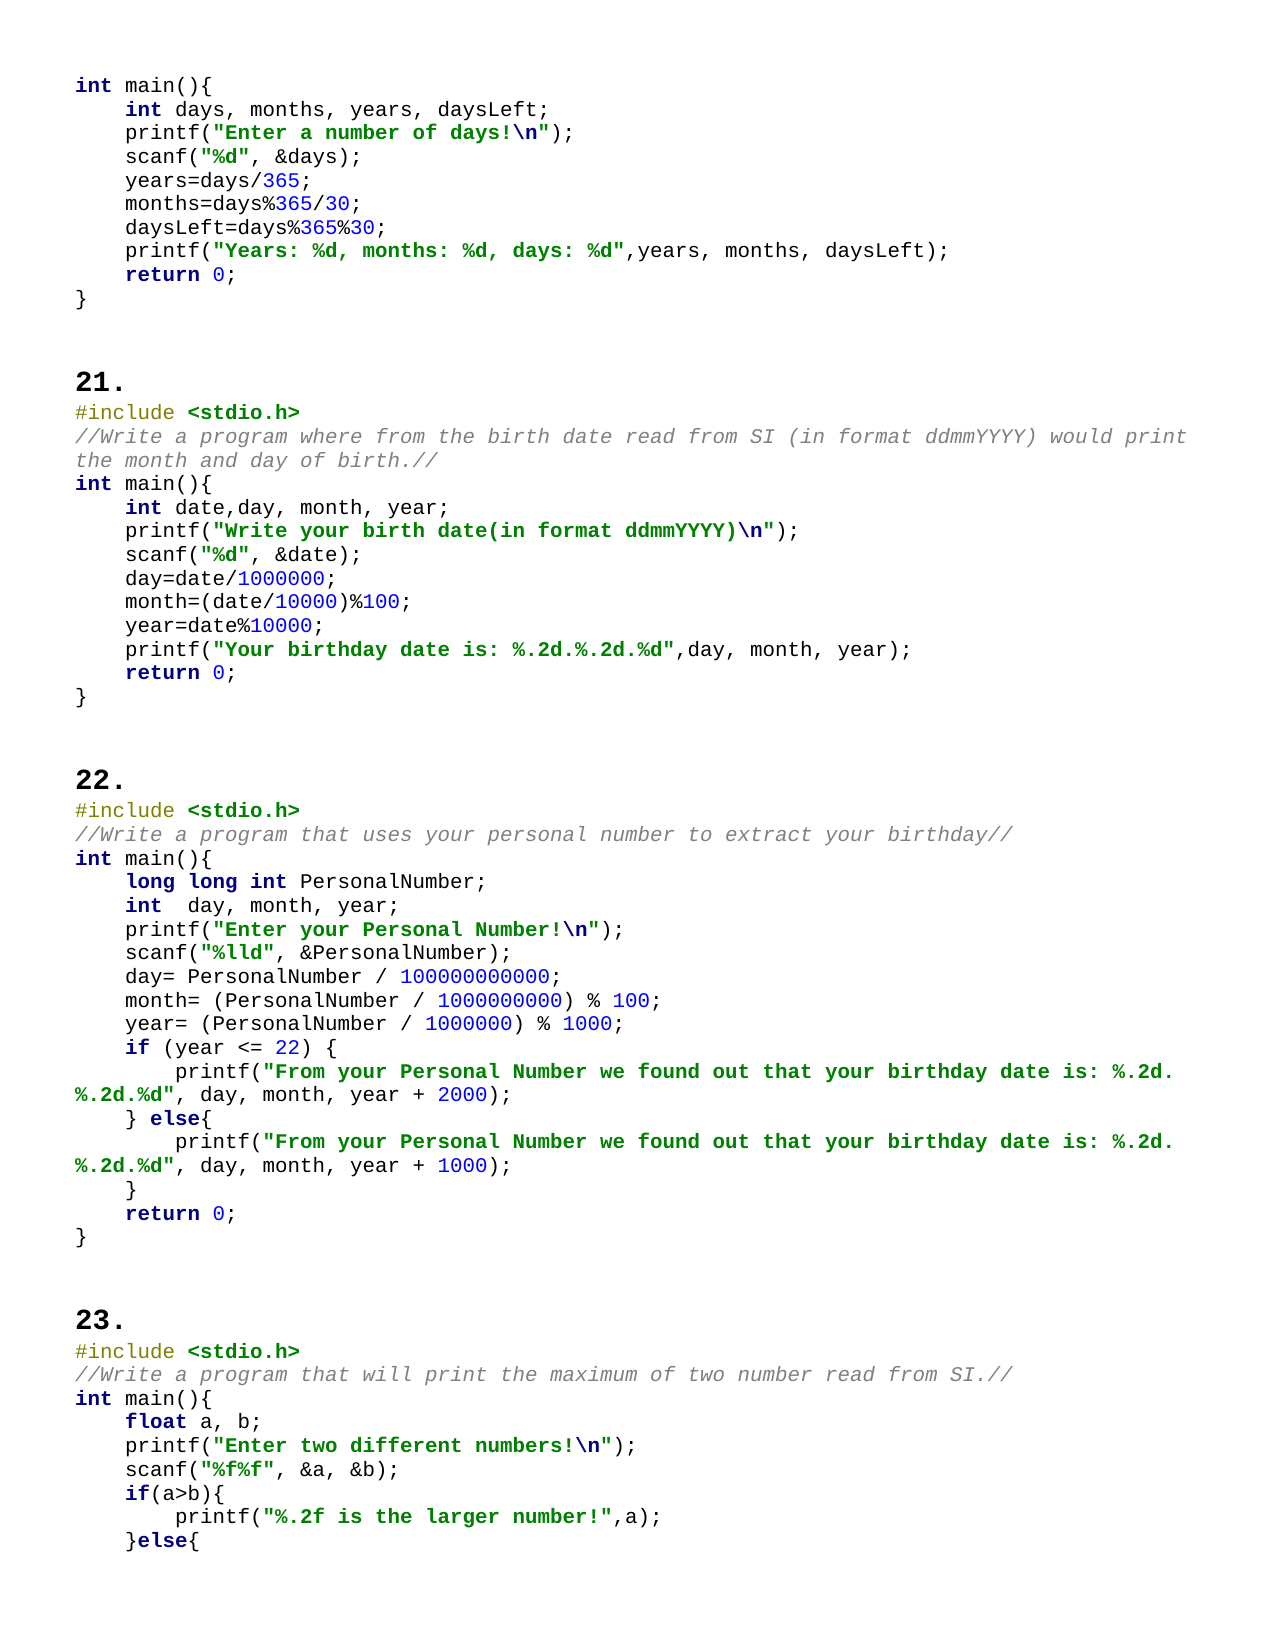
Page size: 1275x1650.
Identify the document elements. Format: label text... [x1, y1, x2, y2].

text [75, 1341, 1200, 1553]
subtitle 23. [75, 1305, 1200, 1338]
subtitle 21. [75, 367, 1200, 400]
text #include <stdio.h> //Write a program that uses your personal number to extract your birthday// int main(){ long long int PersonalNumber; int day, month, year; printf("Enter your Personal Number!\n"); scanf("%lld", &PersonalNumber); day= PersonalNumber / 100000000000; month= (PersonalNumber / 1000000000) % 100; year= (PersonalNumber / 1000000) % 1000; if (year <= 22) { printf("From your Personal Number we found out that your birthday date is: %.2d.%.2d.%d", day, month, year + 2000); } else{ printf("From your Personal Number we found out that your birthday date is: %.2d.%.2d.%d", day, month, year + 1000); } return 0; } [75, 801, 1200, 1250]
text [75, 75, 1200, 311]
subtitle 22. [75, 765, 1200, 798]
text #include <stdio.h> //Write a program where from the birth date read from SI (in format ddmmYYYY) would print the month and day of birth.// int main(){ int date,day, month, year; printf("Write your birth date(in format ddmmYYYY)\n"); scanf("%d", &date); day=date/1000000; month=(date/10000)%100; year=date%10000; printf("Your birthday date is: %.2d.%.2d.%d",day, month, year); return 0; } [75, 402, 1200, 710]
